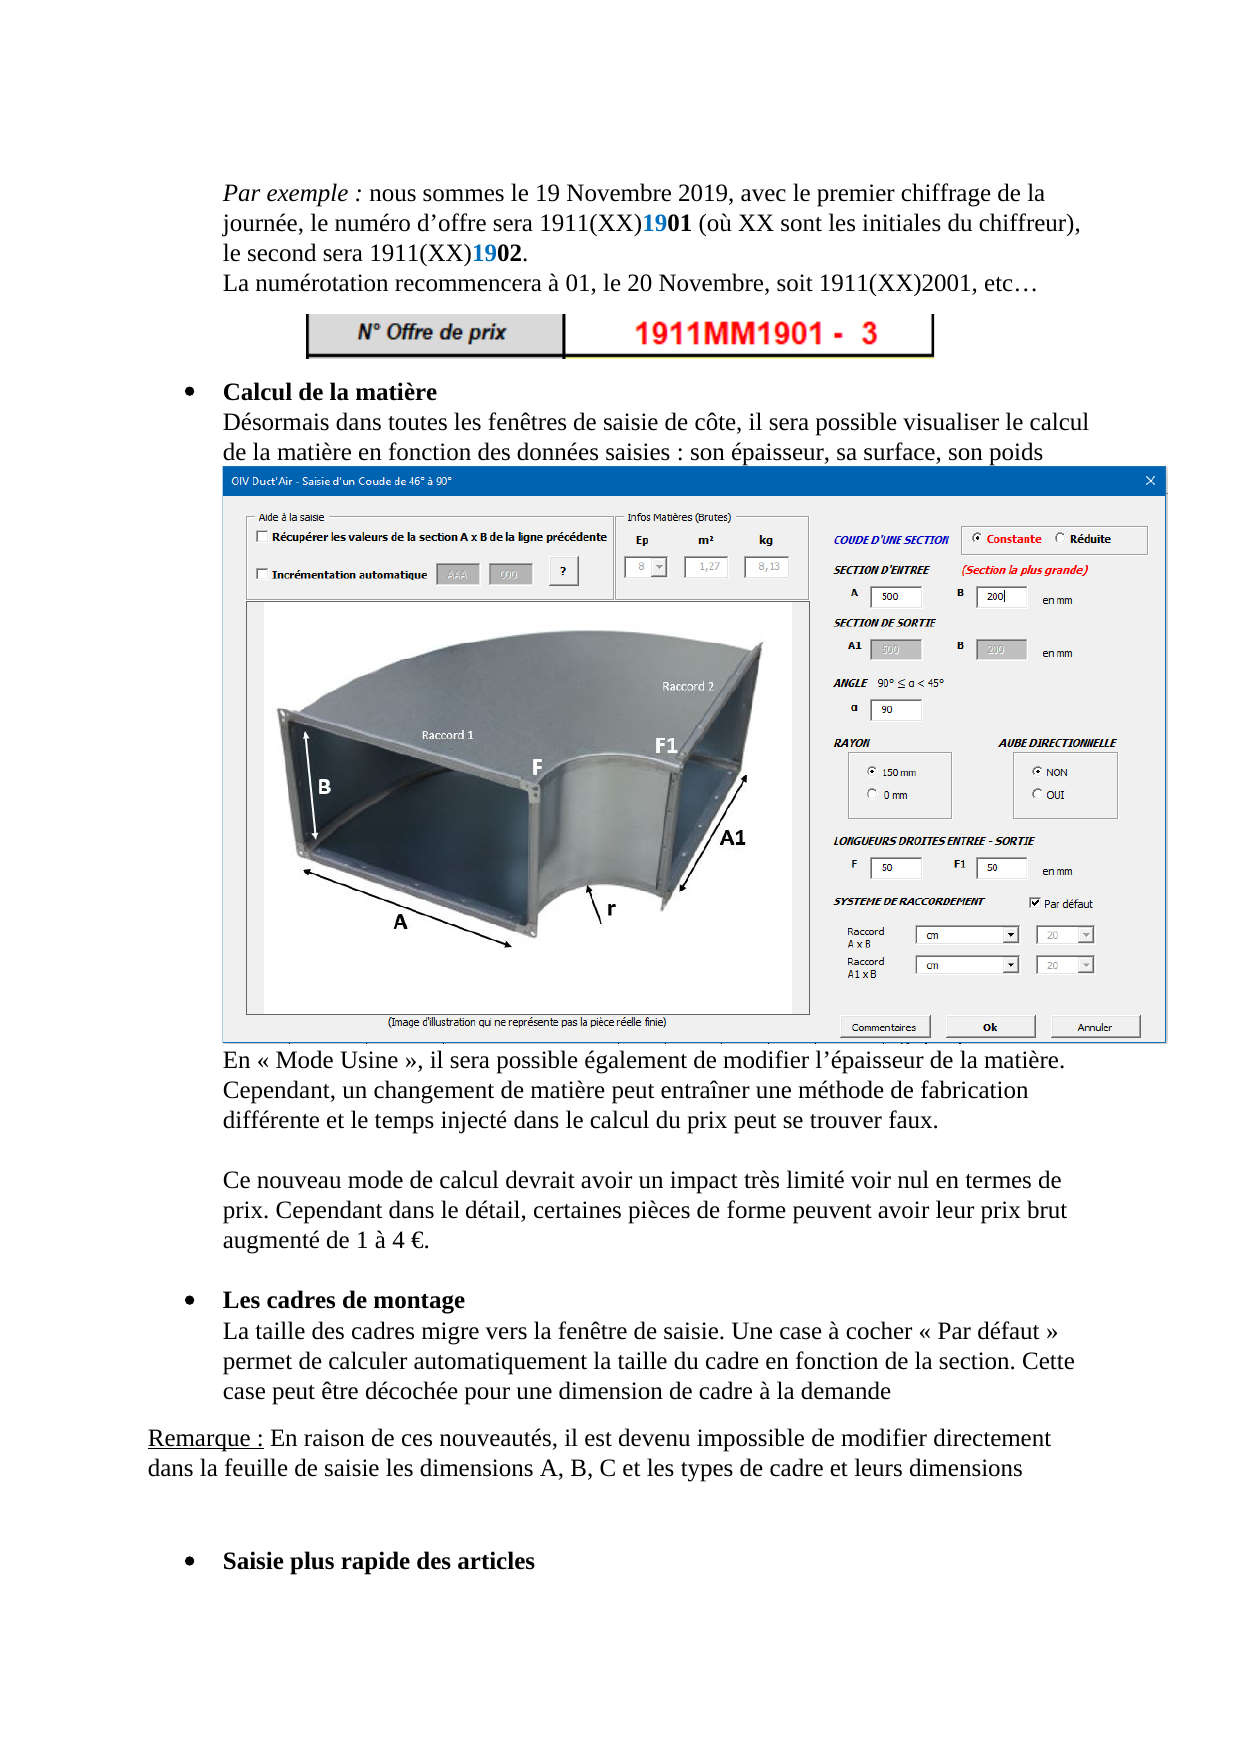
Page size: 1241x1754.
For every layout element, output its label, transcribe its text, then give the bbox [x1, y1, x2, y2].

list La numérotation recommencera à 01, le 20 Novembre, soit 1911(XX)2001, etc… [223, 268, 1093, 297]
picture [306, 314, 935, 359]
list Désormais dans toutes les fenêtres de saisie de côte, il sera possible visualiser le calcul de la matière en fonction des données saisies : son épaisseur, sa surface, son poids [223, 407, 1093, 466]
list Cependant, un changement de matière peut entraîner une méthode de fabrication différente et le temps injecté dans le calcul du prix peut se trouver faux. [223, 1075, 1093, 1134]
list Par exemple : nous sommes le 19 Novembre 2019, avec le premier chiffrage de la journée, le numéro d’offre sera 1911(XX)1901 (où XX sont les initiales du chiffreur), le second sera 1911(XX)1902. [223, 178, 1093, 267]
list Calcul de la matière [185, 377, 1093, 405]
text Remarque : En raison de ces nouveautés, il est devenu impossible de modifier directement dans la feuille de saisie les dimensions A, B, C et les types de cadre et leurs dimensions [148, 1423, 1093, 1482]
list Ce nouveau mode de calcul devrait avoir un impact très limité voir nul en termes de prix. Cependant dans le détail, certaines pièces de forme peuvent avoir leur prix brut augmenté de 1 à 4 €. [223, 1165, 1093, 1254]
list Les cadres de montage [185, 1286, 1093, 1314]
list Saisie plus rapide des articles [185, 1546, 1093, 1575]
picture [222, 466, 1168, 1044]
list La taille des cadres migre vers la fenêtre de saisie. Une case à cocher « Par défaut » permet de calculer automatiquement la taille du cadre en fonction de la section. Cette case peut être décochée pour une dimension de cadre à la demande [223, 1316, 1093, 1405]
list En « Mode Usine », il sera possible également de modifier l’épaisseur de la matière. [223, 1045, 1093, 1073]
